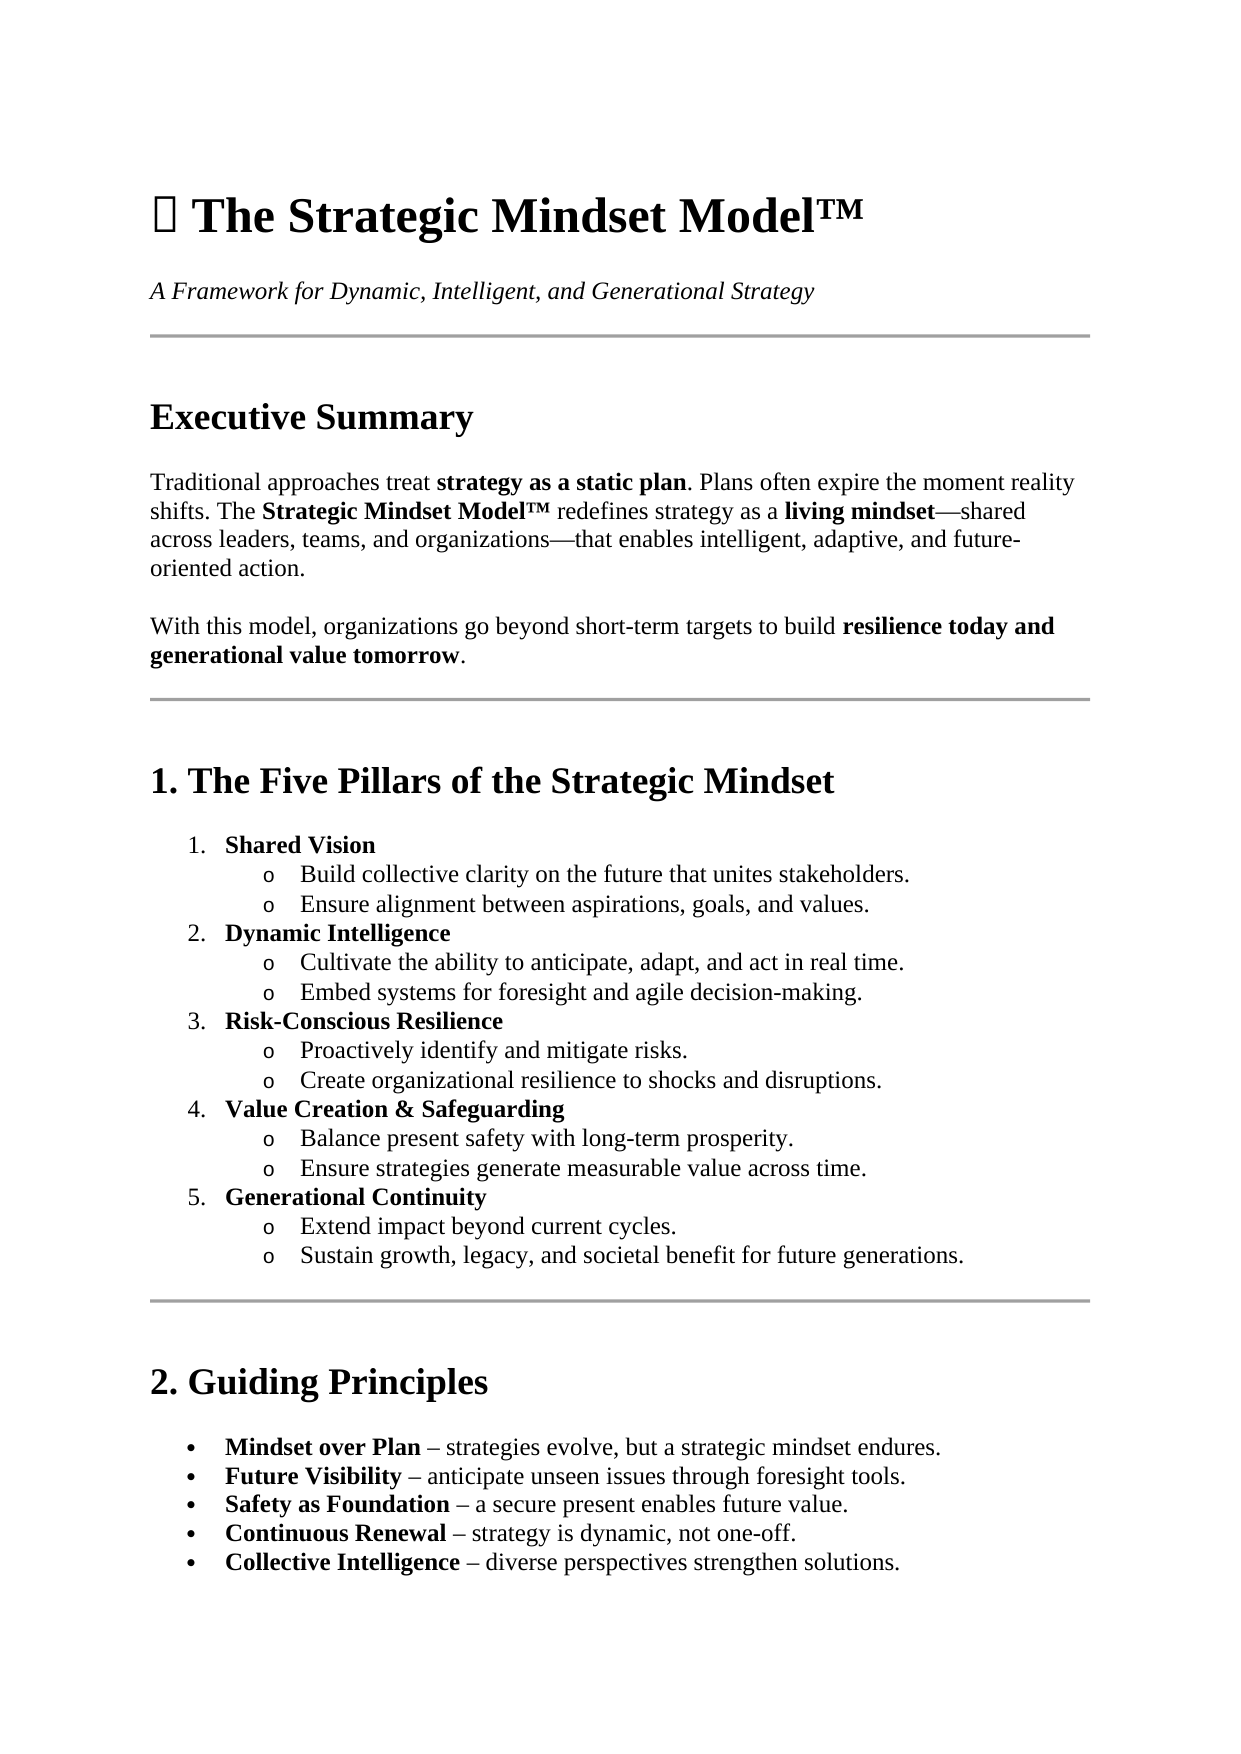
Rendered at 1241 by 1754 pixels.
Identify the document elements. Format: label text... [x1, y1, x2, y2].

text Traditional approaches treat strategy as a static plan. Plans often expire the moment reality shifts. The Strategic Mindset Model™ redefines strategy as a living mindset—shared across leaders, teams, and organizations—that enables intelligent, adaptive, and future-oriented action. [150, 467, 1090, 582]
list Create organizational resilience to shocks and disruptions. [262, 1065, 1090, 1094]
list Extend impact beyond current cycles. [262, 1211, 1090, 1241]
text 1. The Five Pillars of the Strategic Mindset [150, 758, 1090, 801]
text 🌐 The Strategic Mindset Model™ [150, 179, 1090, 247]
list Risk-Conscious Resilience [187, 1006, 1090, 1035]
list Cultivate the ability to anticipate, adapt, and act in real time. [262, 947, 1090, 977]
list Build collective clarity on the future that unites stakeholders. [262, 859, 1090, 889]
list Future Visibility – anticipate unseen issues through foresight tools. [187, 1461, 1090, 1489]
text Executive Summary [150, 395, 1090, 438]
list Shared Vision [187, 831, 1090, 859]
text With this model, organizations go beyond short-term targets to build resilience today and generational value tomorrow. [150, 611, 1090, 669]
list Collective Intelligence – diverse perspectives strengthen solutions. [187, 1547, 1090, 1576]
list Dynamic Intelligence [187, 918, 1090, 947]
list Value Creation & Safeguarding [187, 1094, 1090, 1123]
list Continuous Renewal – strategy is dynamic, not one-off. [187, 1518, 1090, 1547]
text 2. Guiding Principles [150, 1360, 1090, 1403]
list Ensure alignment between aspirations, goals, and values. [262, 889, 1090, 918]
list Ensure strategies generate measurable value across time. [262, 1153, 1090, 1182]
text A Framework for Dynamic, Intelligent, and Generational Strategy [150, 276, 1090, 305]
list Proactively identify and mitigate risks. [262, 1035, 1090, 1065]
list Mindset over Plan – strategies evolve, but a strategic mindset endures. [187, 1432, 1090, 1461]
list Sustain growth, legacy, and societal benefit for future generations. [262, 1241, 1090, 1270]
list Embed systems for foresight and agile decision-making. [262, 977, 1090, 1006]
list Generational Continuity [187, 1182, 1090, 1211]
list Balance present safety with long-term prosperity. [262, 1123, 1090, 1153]
list Safety as Foundation – a secure present enables future value. [187, 1489, 1090, 1518]
